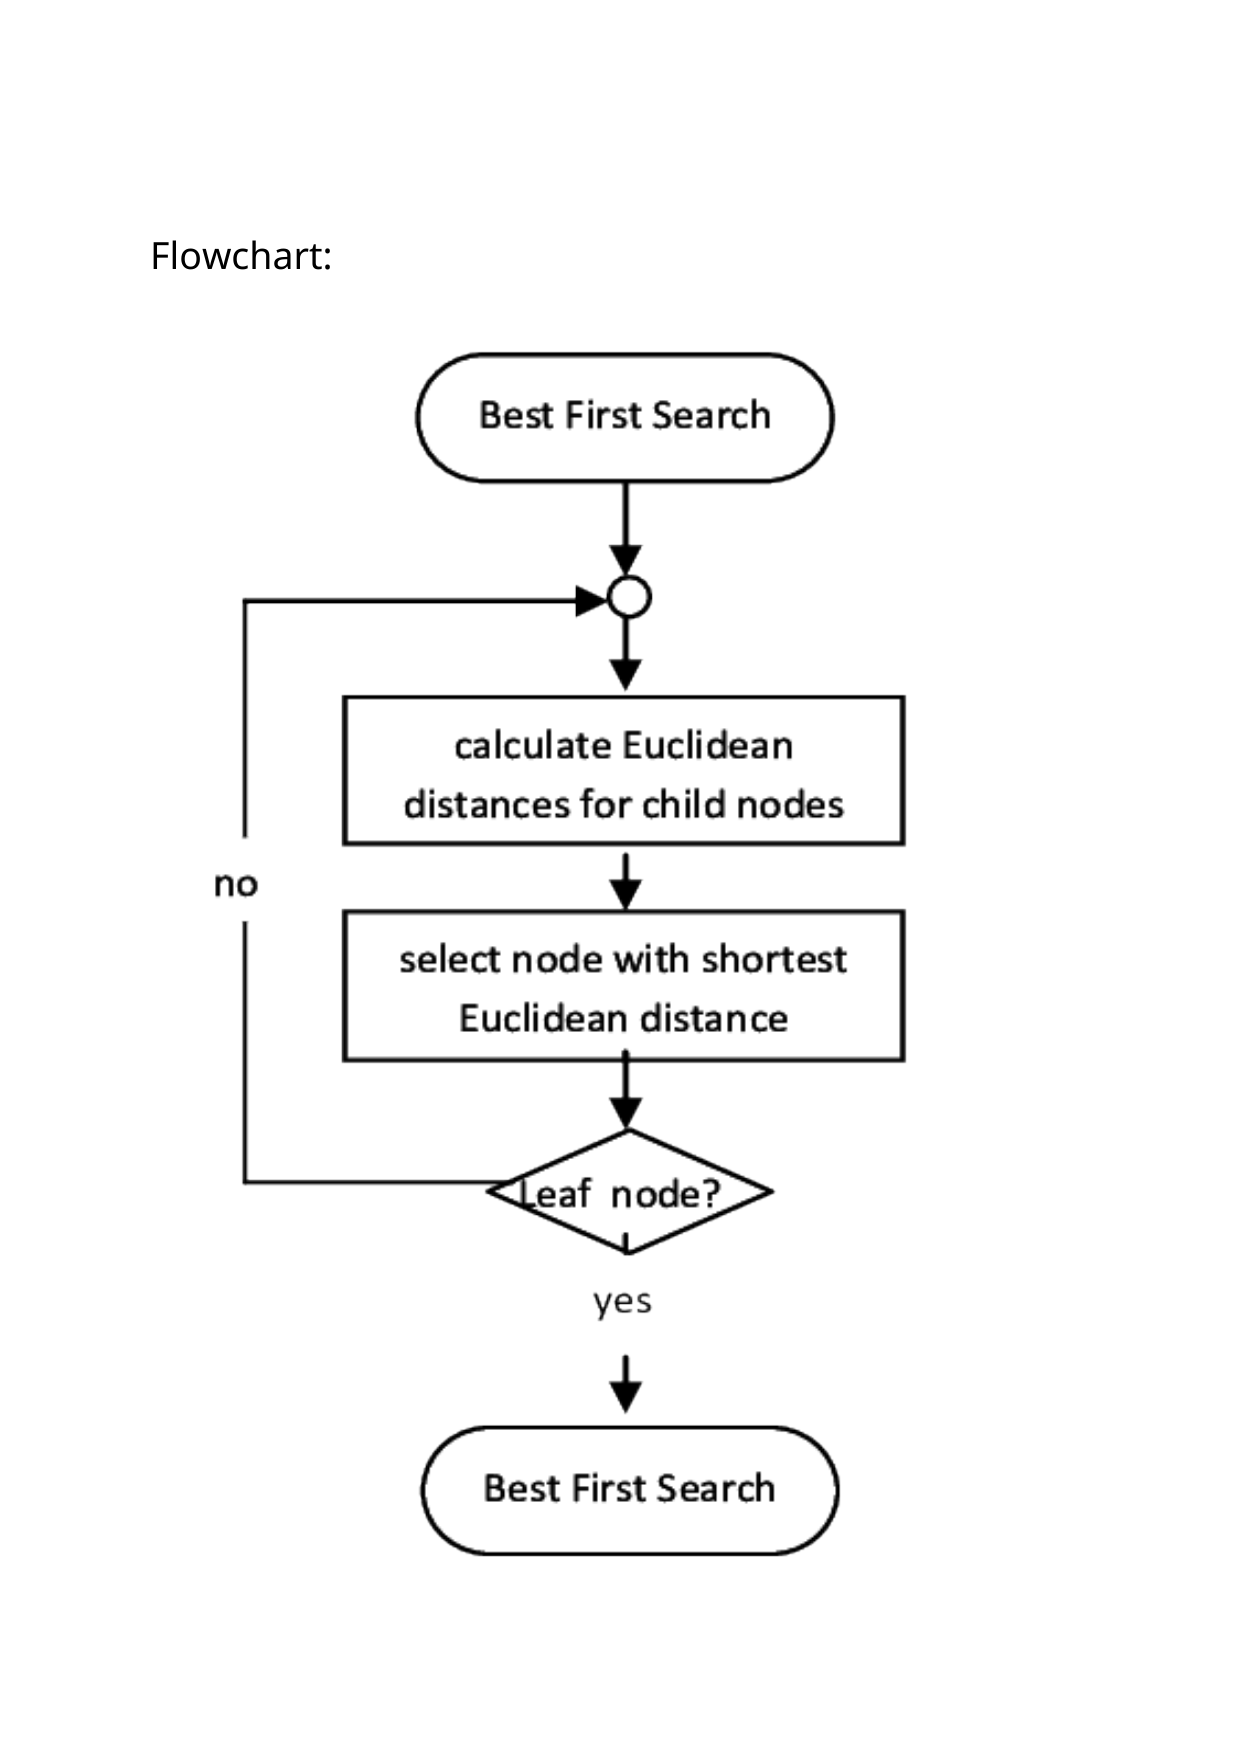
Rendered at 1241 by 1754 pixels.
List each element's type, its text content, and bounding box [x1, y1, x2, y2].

text Flowchart: [150, 229, 1090, 281]
picture [150, 308, 1004, 1576]
